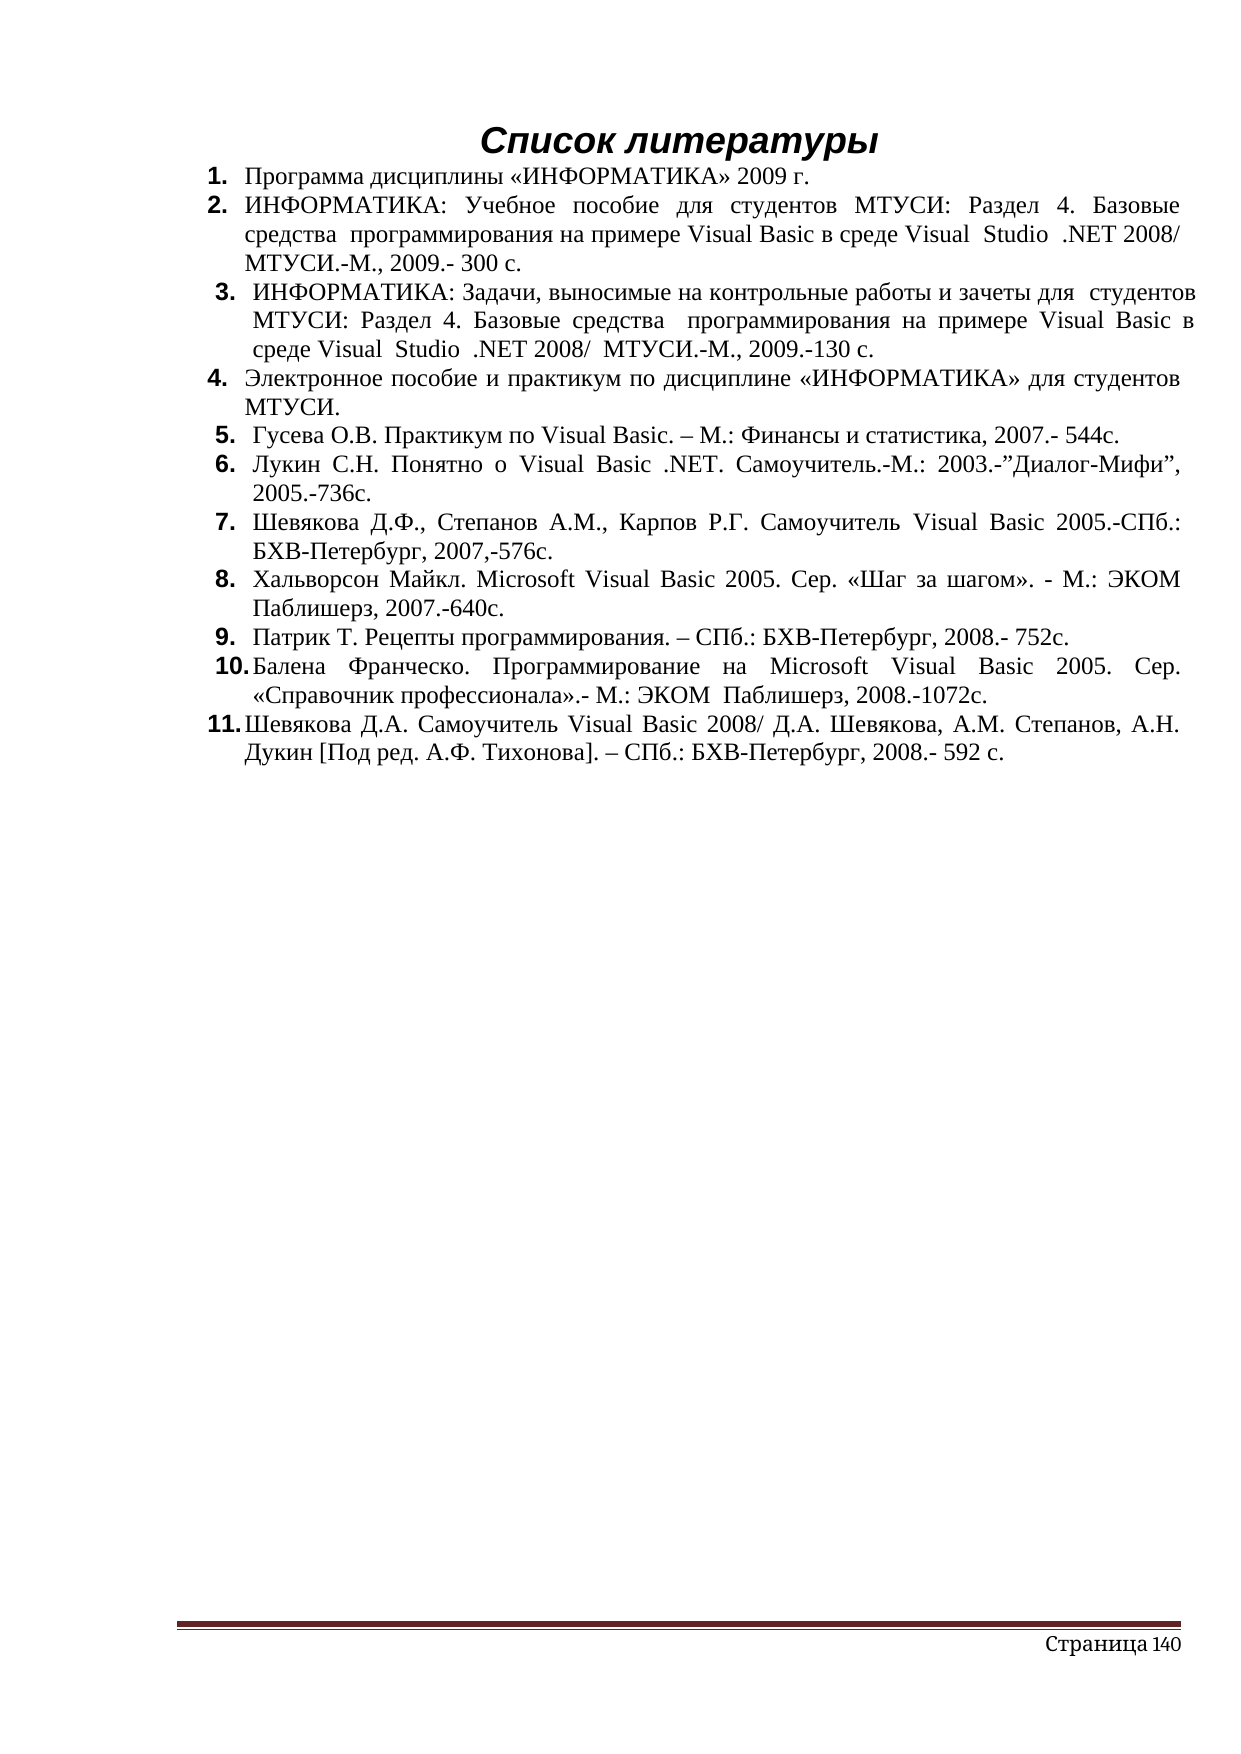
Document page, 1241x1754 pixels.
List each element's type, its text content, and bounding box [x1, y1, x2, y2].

list Шевякова Д.А. Самоучитель Visual Basic 2008/ Д.А. Шевякова, А.М. Степанов, А.Н. Дукин [Под ред. А.Ф. Тихонова]. – СПб.: БХВ-Петербург, 2008.- 592 с. [207, 708, 1181, 766]
list Гусева О.В. Практикум по Visual Basic. – М.: Финансы и статистика, 2007.- 544с. [215, 420, 1181, 449]
list Электронное пособие и практикум по дисциплине «ИНФОРМАТИКА» для студентов МТУСИ. [207, 363, 1181, 420]
list ИНФОРМАТИКА: Учебное пособие для студентов МТУСИ: Раздел 4. Базовые средства программирования на примере Visual Basic в среде Visual Studio .NET 2008/ МТУСИ.-М., 2009.- 300 с. [207, 190, 1181, 276]
list Хальворсон Майкл. Microsoft Visual Basic 2005. Сер. «Шаг за шагом». - М.: ЭКОМ Паблишерз, 2007.-640с. [215, 564, 1181, 622]
list Балена Франческо. Программирование на Microsoft Visual Basic 2005. Сер. «Справочник профессионала».- М.: ЭКОМ Паблишерз, 2008.-1072с. [215, 651, 1181, 708]
list Шевякова Д.Ф., Степанов А.М., Карпов Р.Г. Самоучитель Visual Basic 2005.-СПб.: БХВ-Петербург, 2007,-576с. [215, 507, 1181, 564]
subtitle Список литературы [177, 118, 1181, 161]
list Патрик Т. Рецепты программирования. – СПб.: БХВ-Петербург, 2008.- 752с. [215, 622, 1181, 651]
list Лукин С.Н. Понятно о Visual Basic .NET. Самоучитель.-М.: 2003.-”Диалог-Мифи”, 2005.-736с. [215, 449, 1181, 507]
list Программа дисциплины «ИНФОРМАТИКА» 2009 г. [207, 161, 1181, 190]
list ИНФОРМАТИКА: Задачи, выносимые на контрольные работы и зачеты для студентов МТУСИ: Раздел 4. Базовые средства программирования на примере Visual Basic в среде Visual Studio .NET 2008/ МТУСИ.-М., 2009.-130 с. [215, 276, 1196, 363]
